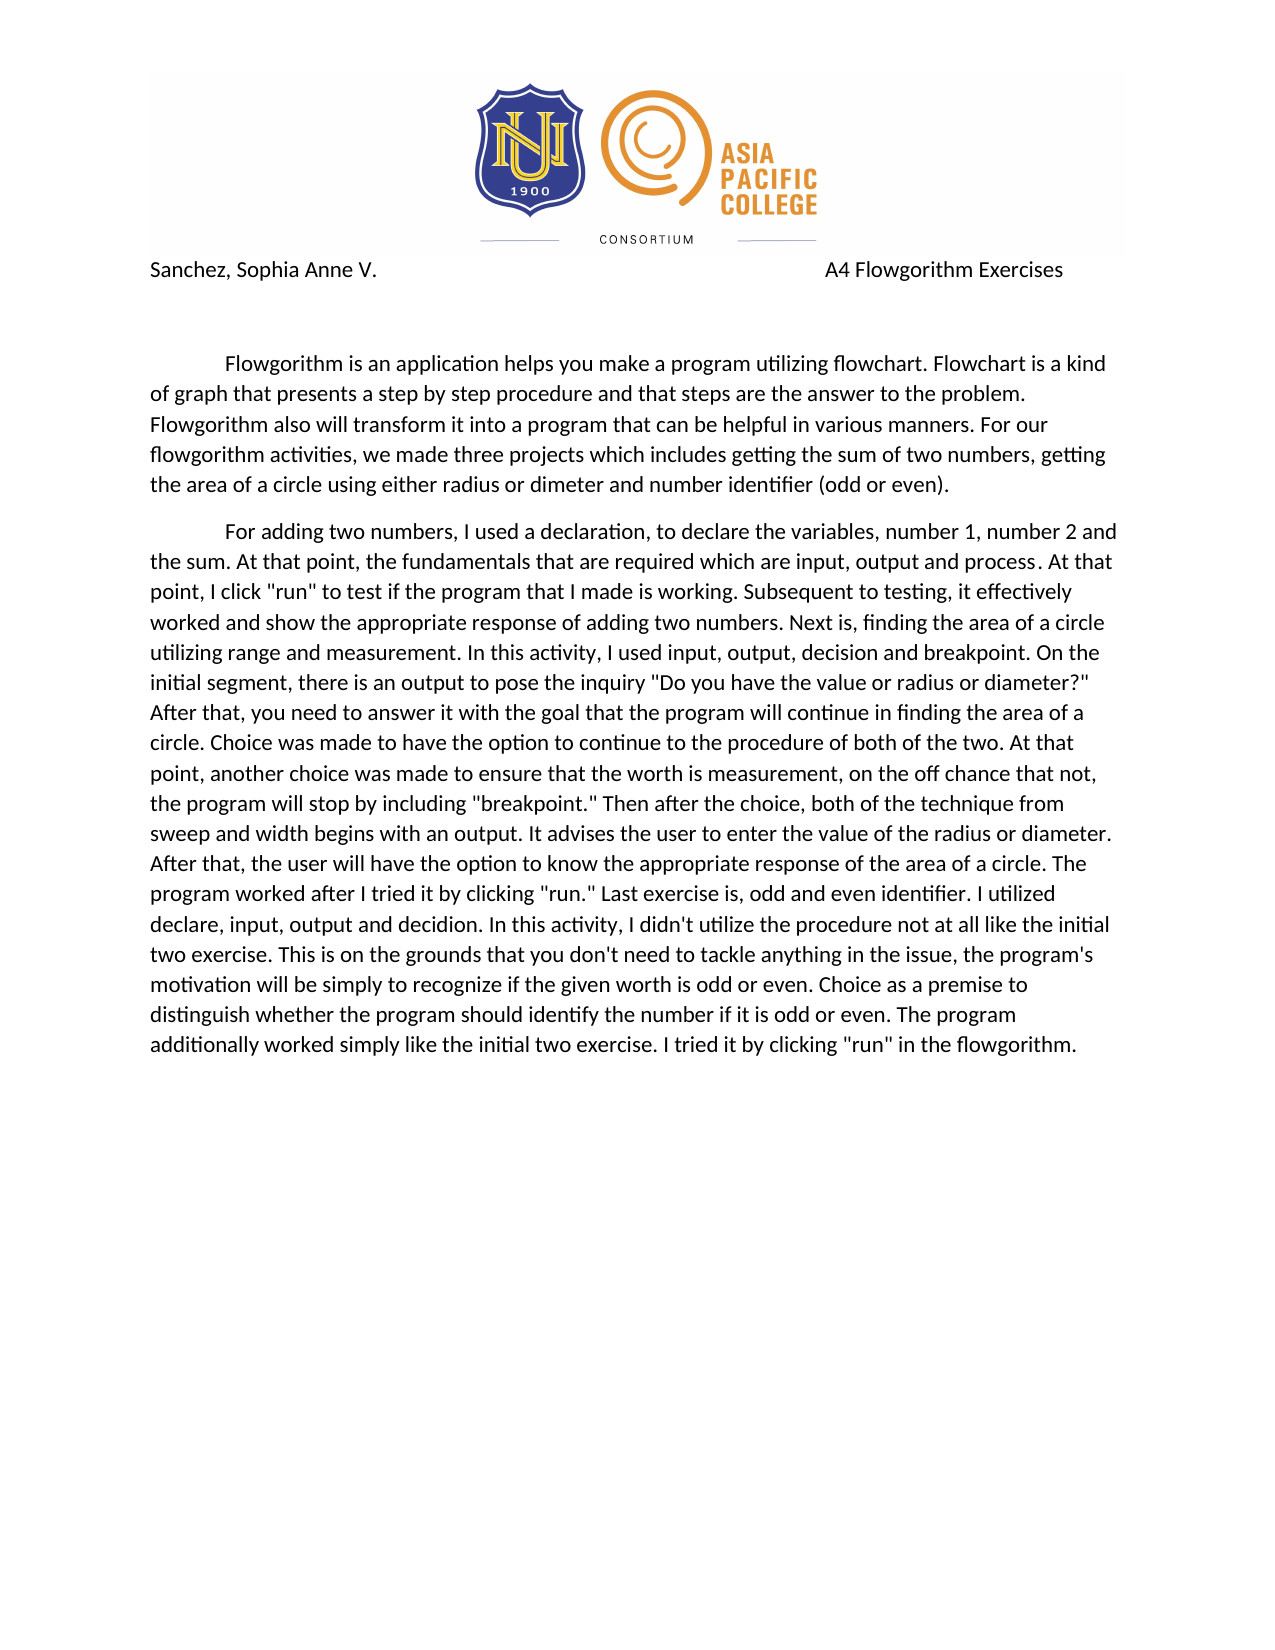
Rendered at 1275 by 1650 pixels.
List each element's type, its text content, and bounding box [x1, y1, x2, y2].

picture [150, 73, 1125, 256]
text Sanchez, Sophia Anne V. A4 Flowgorithm Exercises [150, 256, 1125, 284]
text For adding two numbers, I used a declaration, to declare the variables, number 1, number 2 and the sum. At that point, the fundamentals that are required which are input, output and process. At that point, I click "run" to test if the program that I made is working. Subsequent to testing, it effectively worked and show the appropriate response of adding two numbers. Next is, finding the area of a circle utilizing range and measurement. In this activity, I used input, output, decision and breakpoint. On the initial segment, there is an output to pose the inquiry "Do you have the value or radius or diameter?" After that, you need to answer it with the goal that the program will continue in finding the area of a circle. Choice was made to have the option to continue to the procedure of both of the two. At that point, another choice was made to ensure that the worth is measurement, on the off chance that not, the program will stop by including "breakpoint." Then after the choice, both of the technique from sweep and width begins with an output. It advises the user to enter the value of the radius or diameter. After that, the user will have the option to know the appropriate response of the area of a circle. The program worked after I tried it by clicking "run." Last exercise is, odd and even identifier. I utilized declare, input, output and decidion. In this activity, I didn't utilize the procedure not at all like the initial two exercise. This is on the grounds that you don't need to tackle anything in the issue, the program's motivation will be simply to recognize if the given worth is odd or even. Choice as a premise to distinguish whether the program should identify the number if it is odd or even. The program additionally worked simply like the initial two exercise. I tried it by clicking "run" in the flowgorithm. [150, 517, 1125, 1059]
text Flowgorithm is an application helps you make a program utilizing flowchart. Flowchart is a kind of graph that presents a step by step procedure and that steps are the answer to the problem. Flowgorithm also will transform it into a program that can be helpful in various manners. For our flowgorithm activities, we made three projects which includes getting the sum of two numbers, getting the area of a circle using either radius or dimeter and number identifier (odd or even). [150, 349, 1125, 498]
